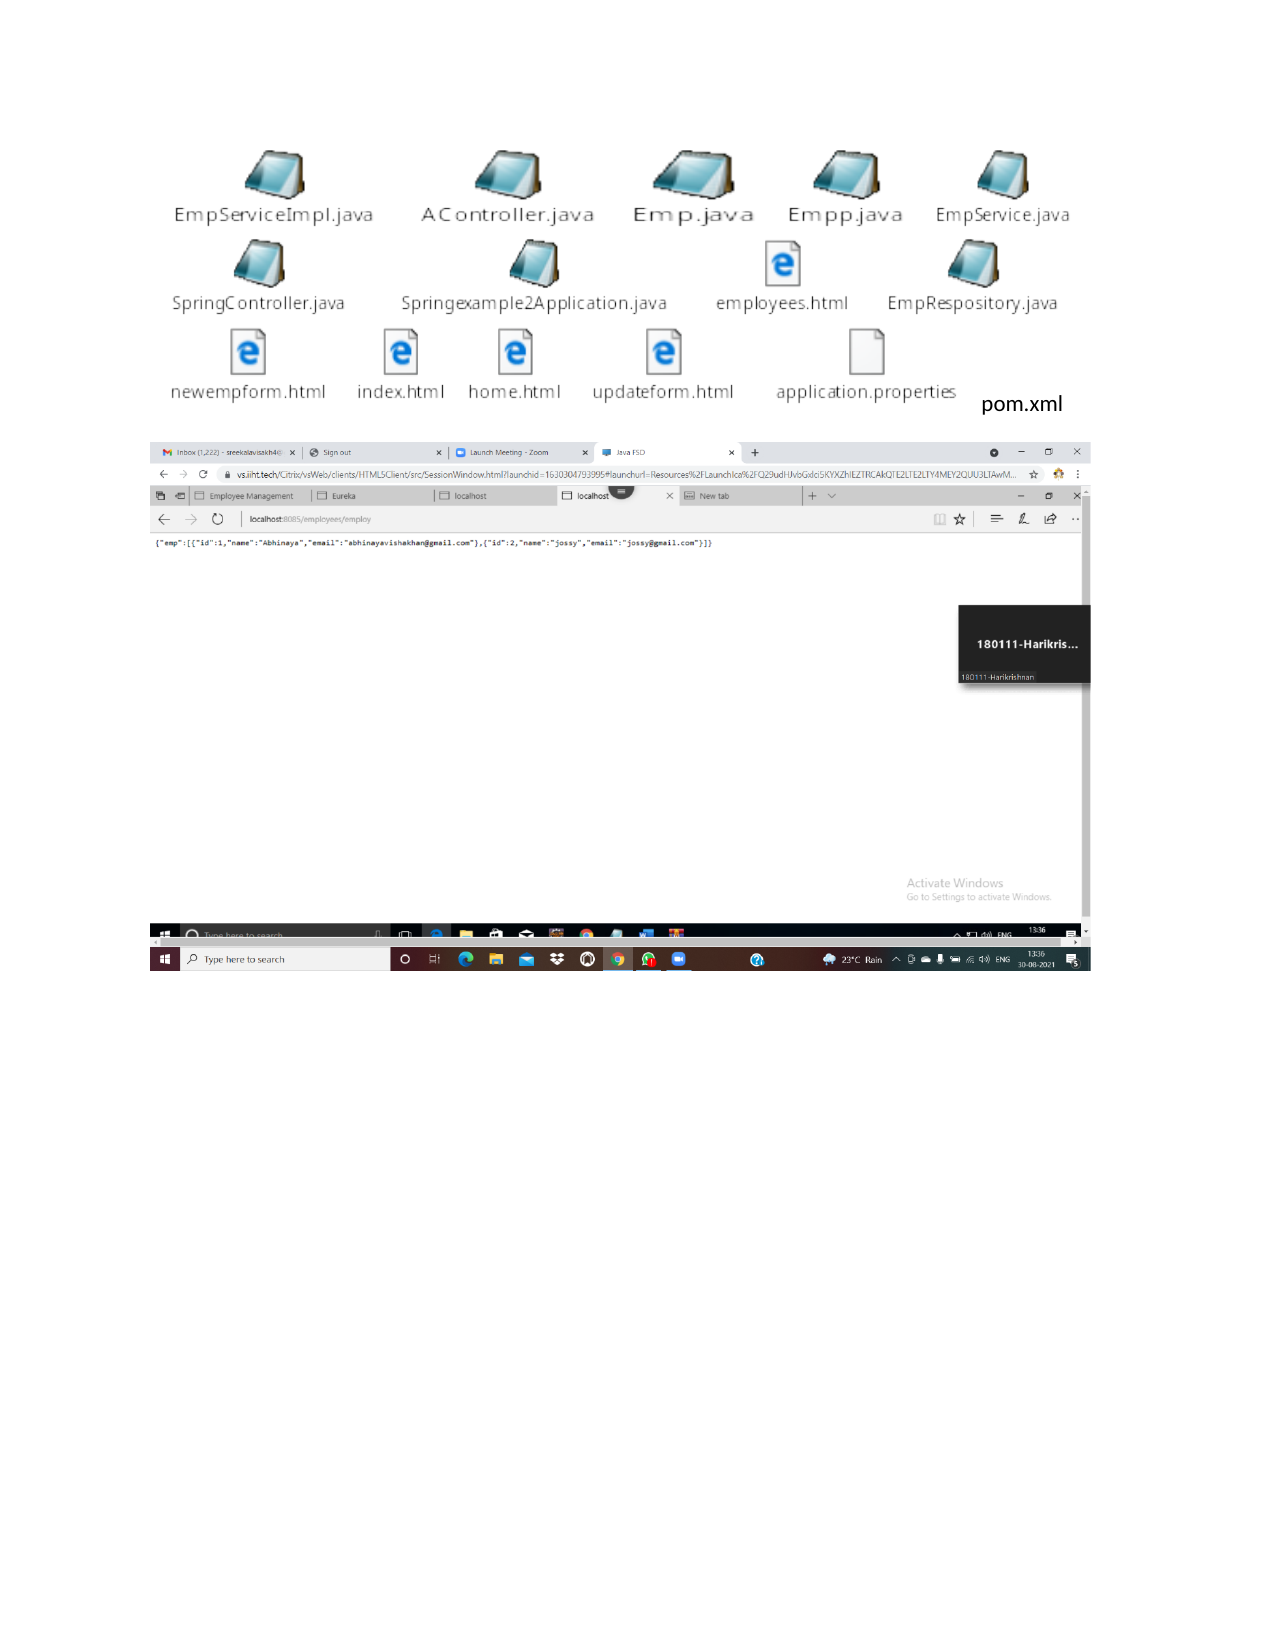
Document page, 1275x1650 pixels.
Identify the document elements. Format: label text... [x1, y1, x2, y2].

picture [150, 442, 1091, 971]
text pom.xml [150, 150, 1125, 417]
